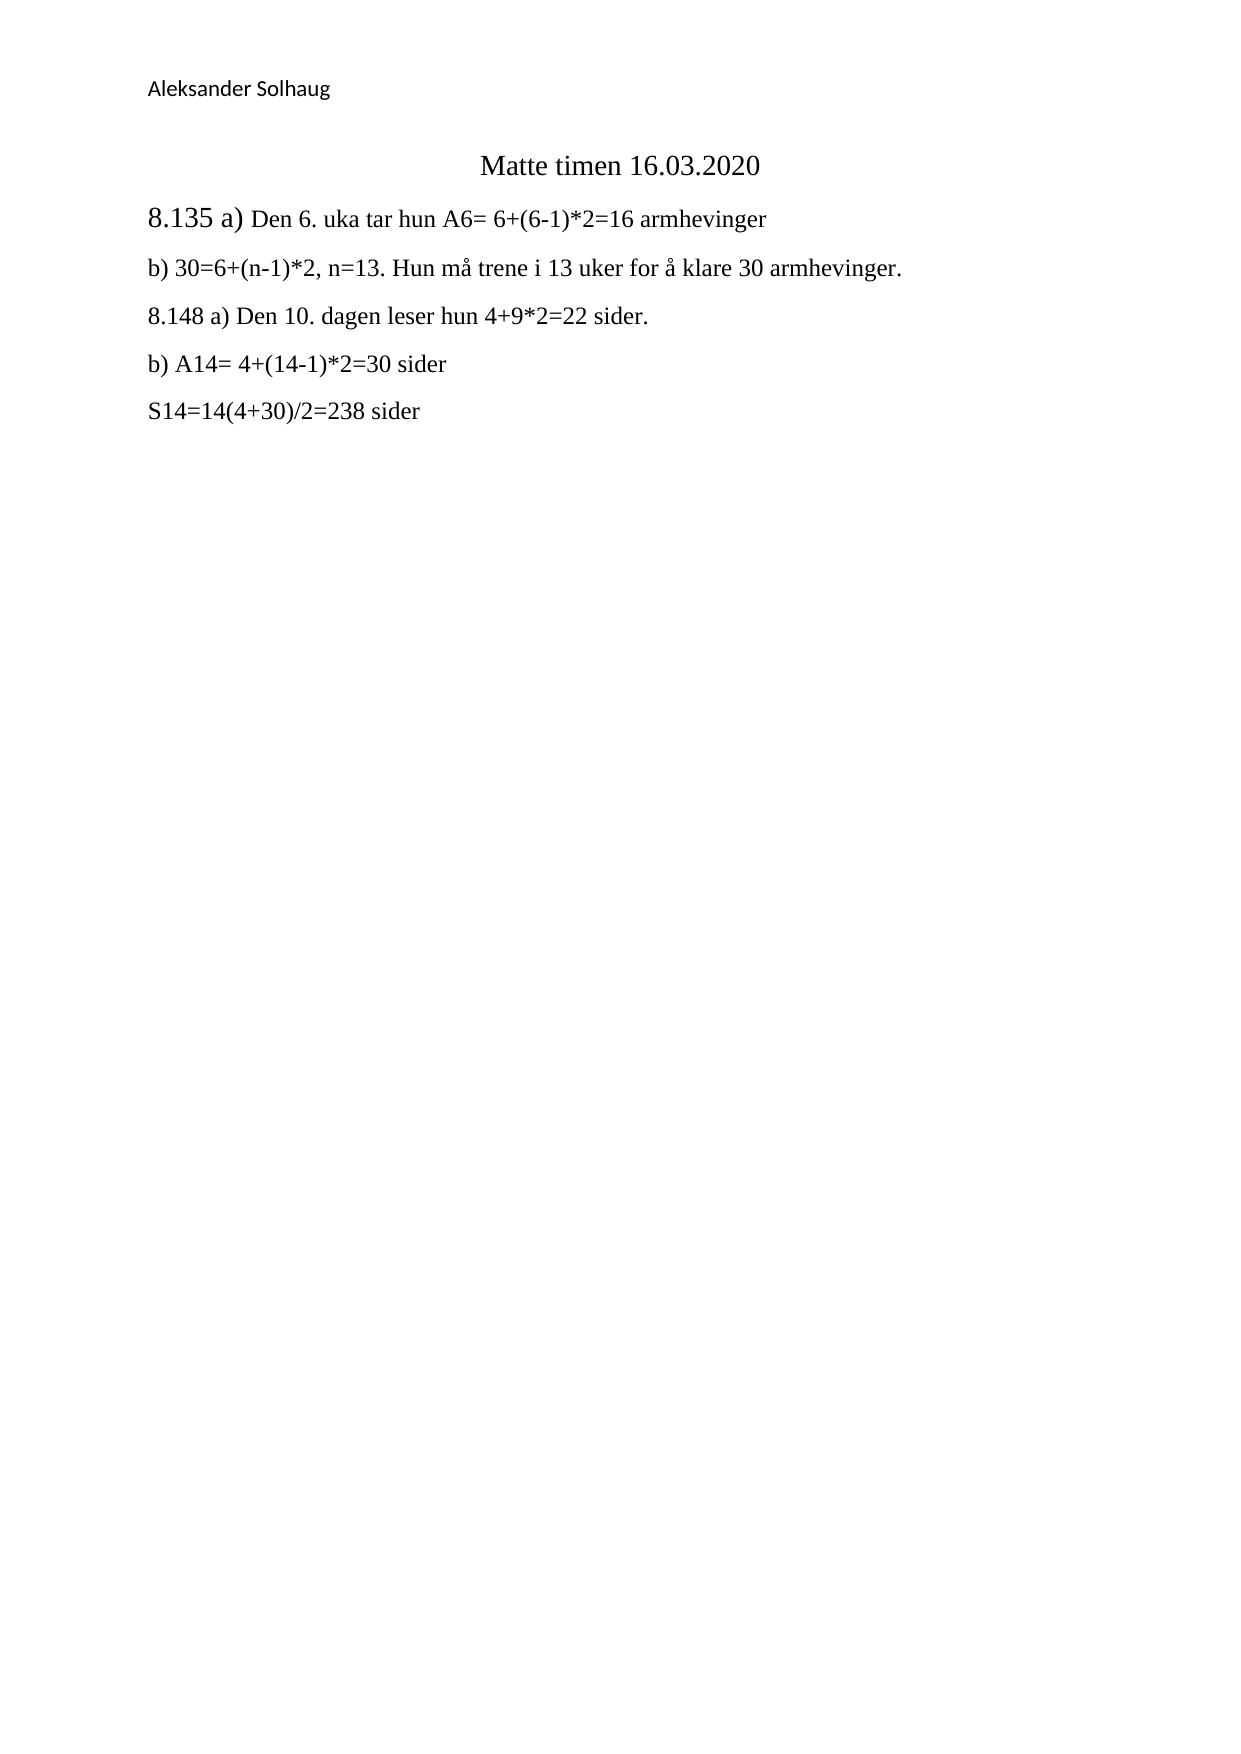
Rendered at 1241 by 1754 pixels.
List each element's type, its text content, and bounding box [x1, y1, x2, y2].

text 8.135 a) Den 6. uka tar hun A6= 6+(6-1)*2=16 armhevinger [148, 200, 1093, 234]
text b) 30=6+(n-1)*2, n=13. Hun må trene i 13 uker for å klare 30 armhevinger. [148, 253, 1093, 282]
text b) A14= 4+(14-1)*2=30 sider [148, 349, 1093, 377]
text 8.148 a) Den 10. dagen leser hun 4+9*2=22 sider. [148, 301, 1093, 330]
text Matte timen 16.03.2020 [148, 148, 1093, 181]
text S14=14(4+30)/2=238 sider [148, 396, 1093, 425]
